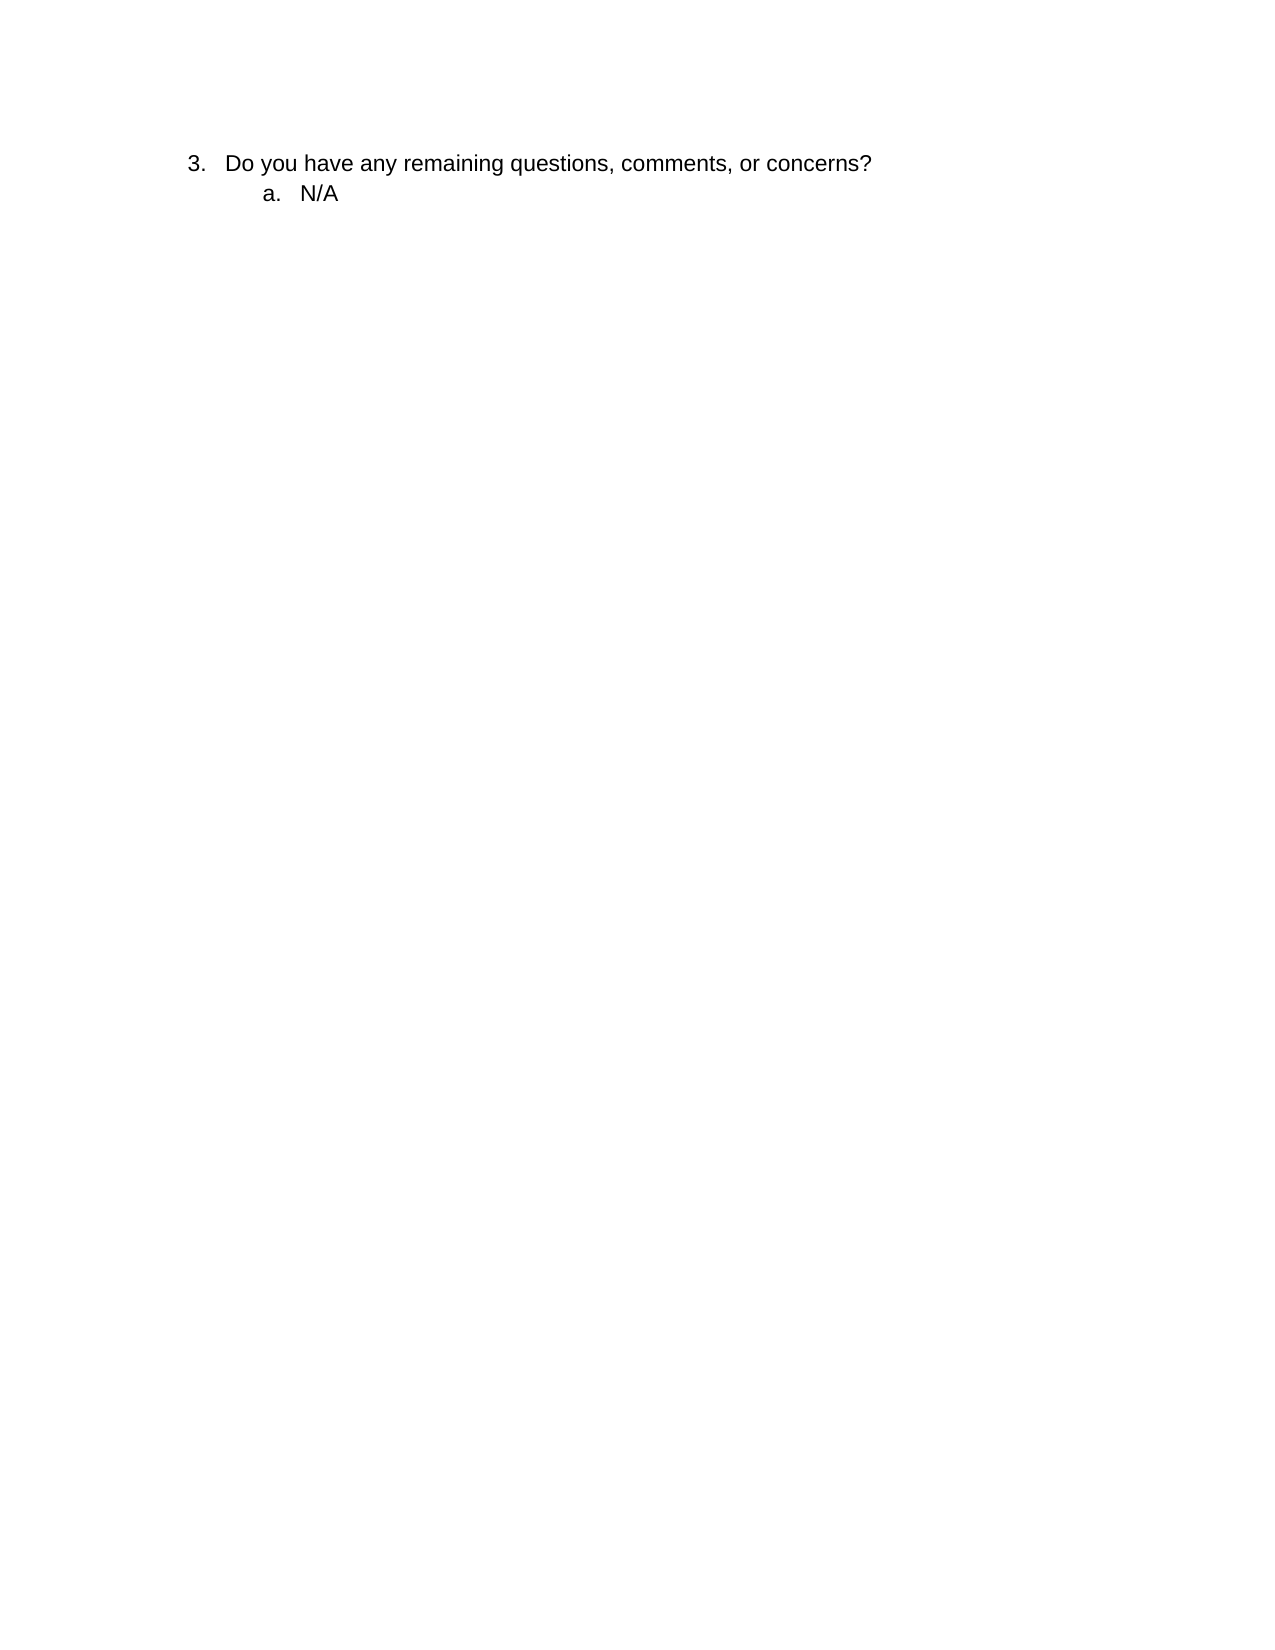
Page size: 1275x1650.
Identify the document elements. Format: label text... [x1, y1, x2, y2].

list N/A [262, 180, 1125, 207]
list Do you have any remaining questions, comments, or concerns? [187, 150, 1125, 176]
